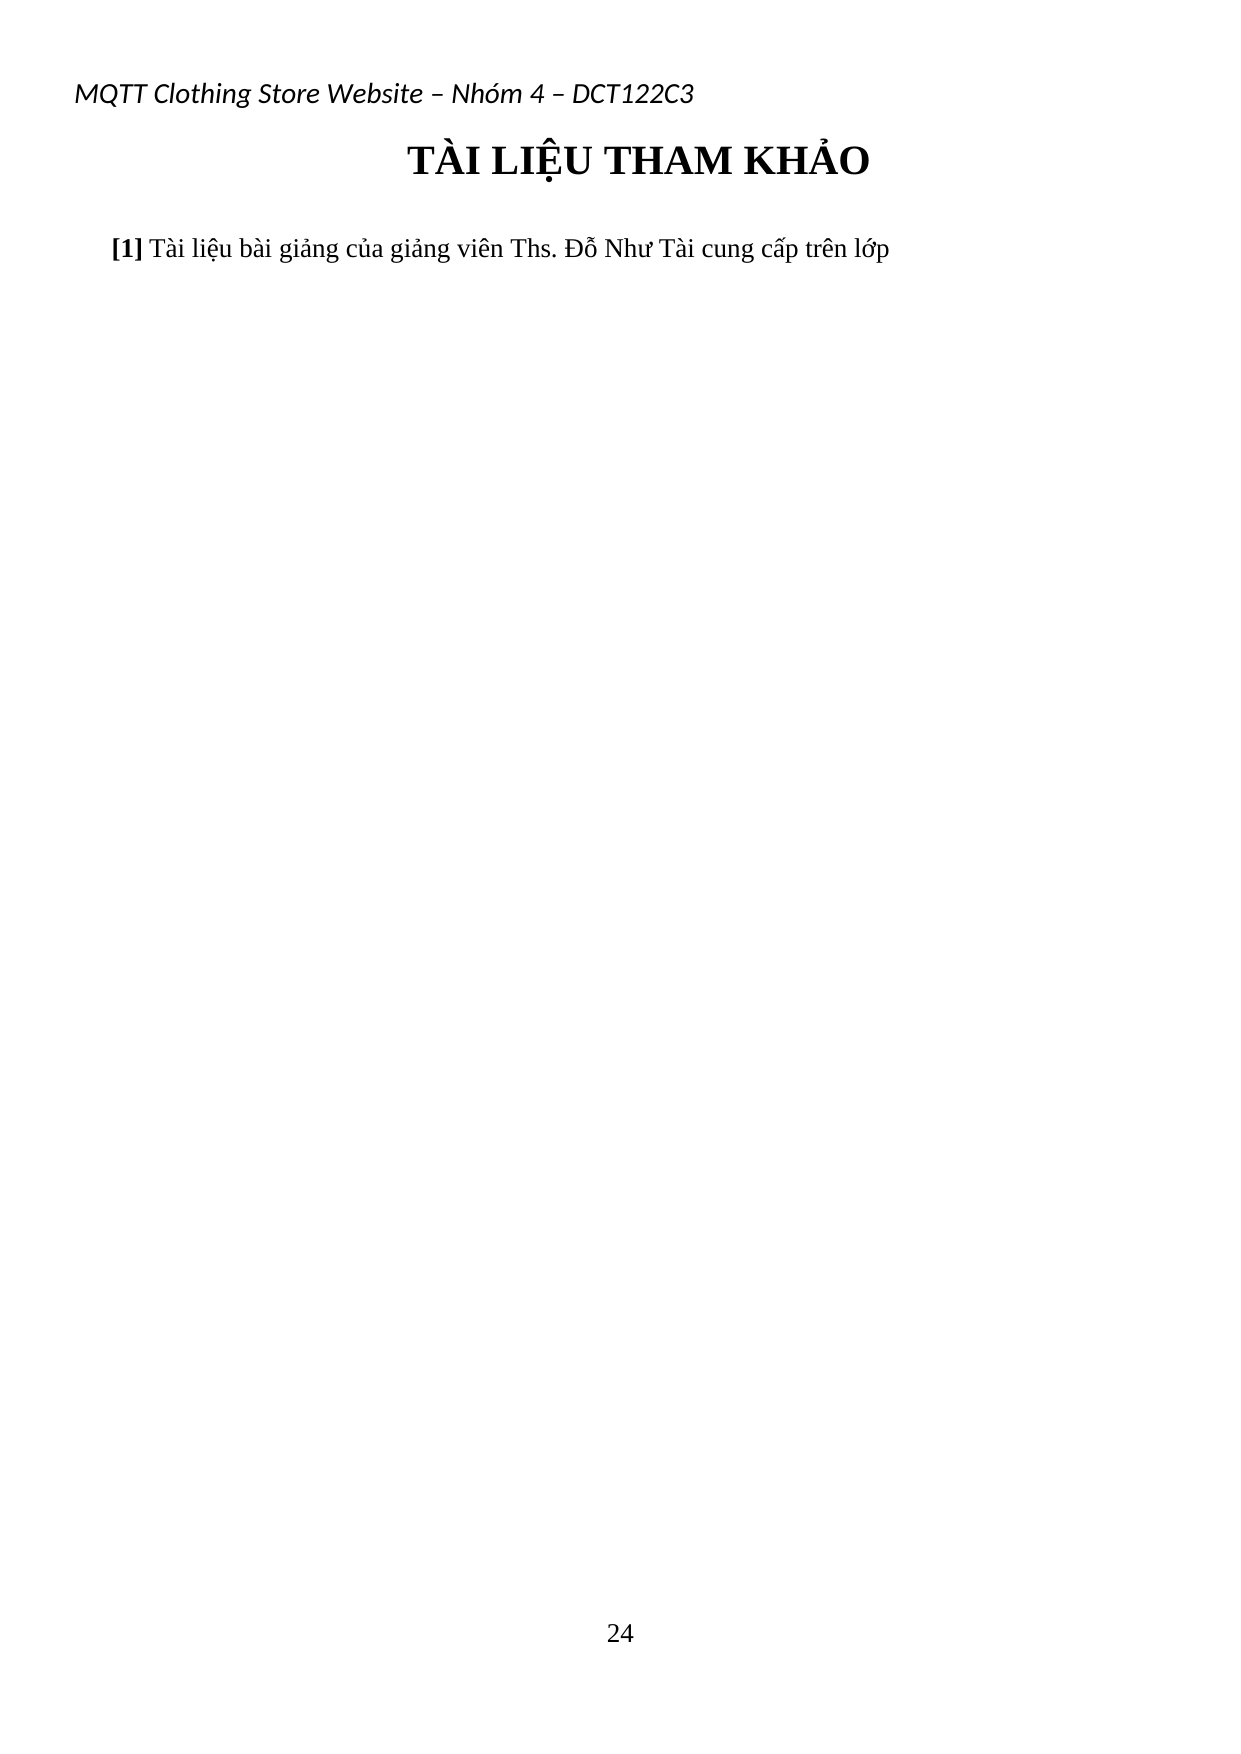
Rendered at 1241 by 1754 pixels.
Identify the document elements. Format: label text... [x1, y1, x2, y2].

list Tài liệu bài giảng của giảng viên Ths. Đỗ Như Tài cung cấp trên lớp [111, 232, 1166, 264]
subtitle TÀI LIỆU THAM KHẢO [111, 136, 1166, 183]
